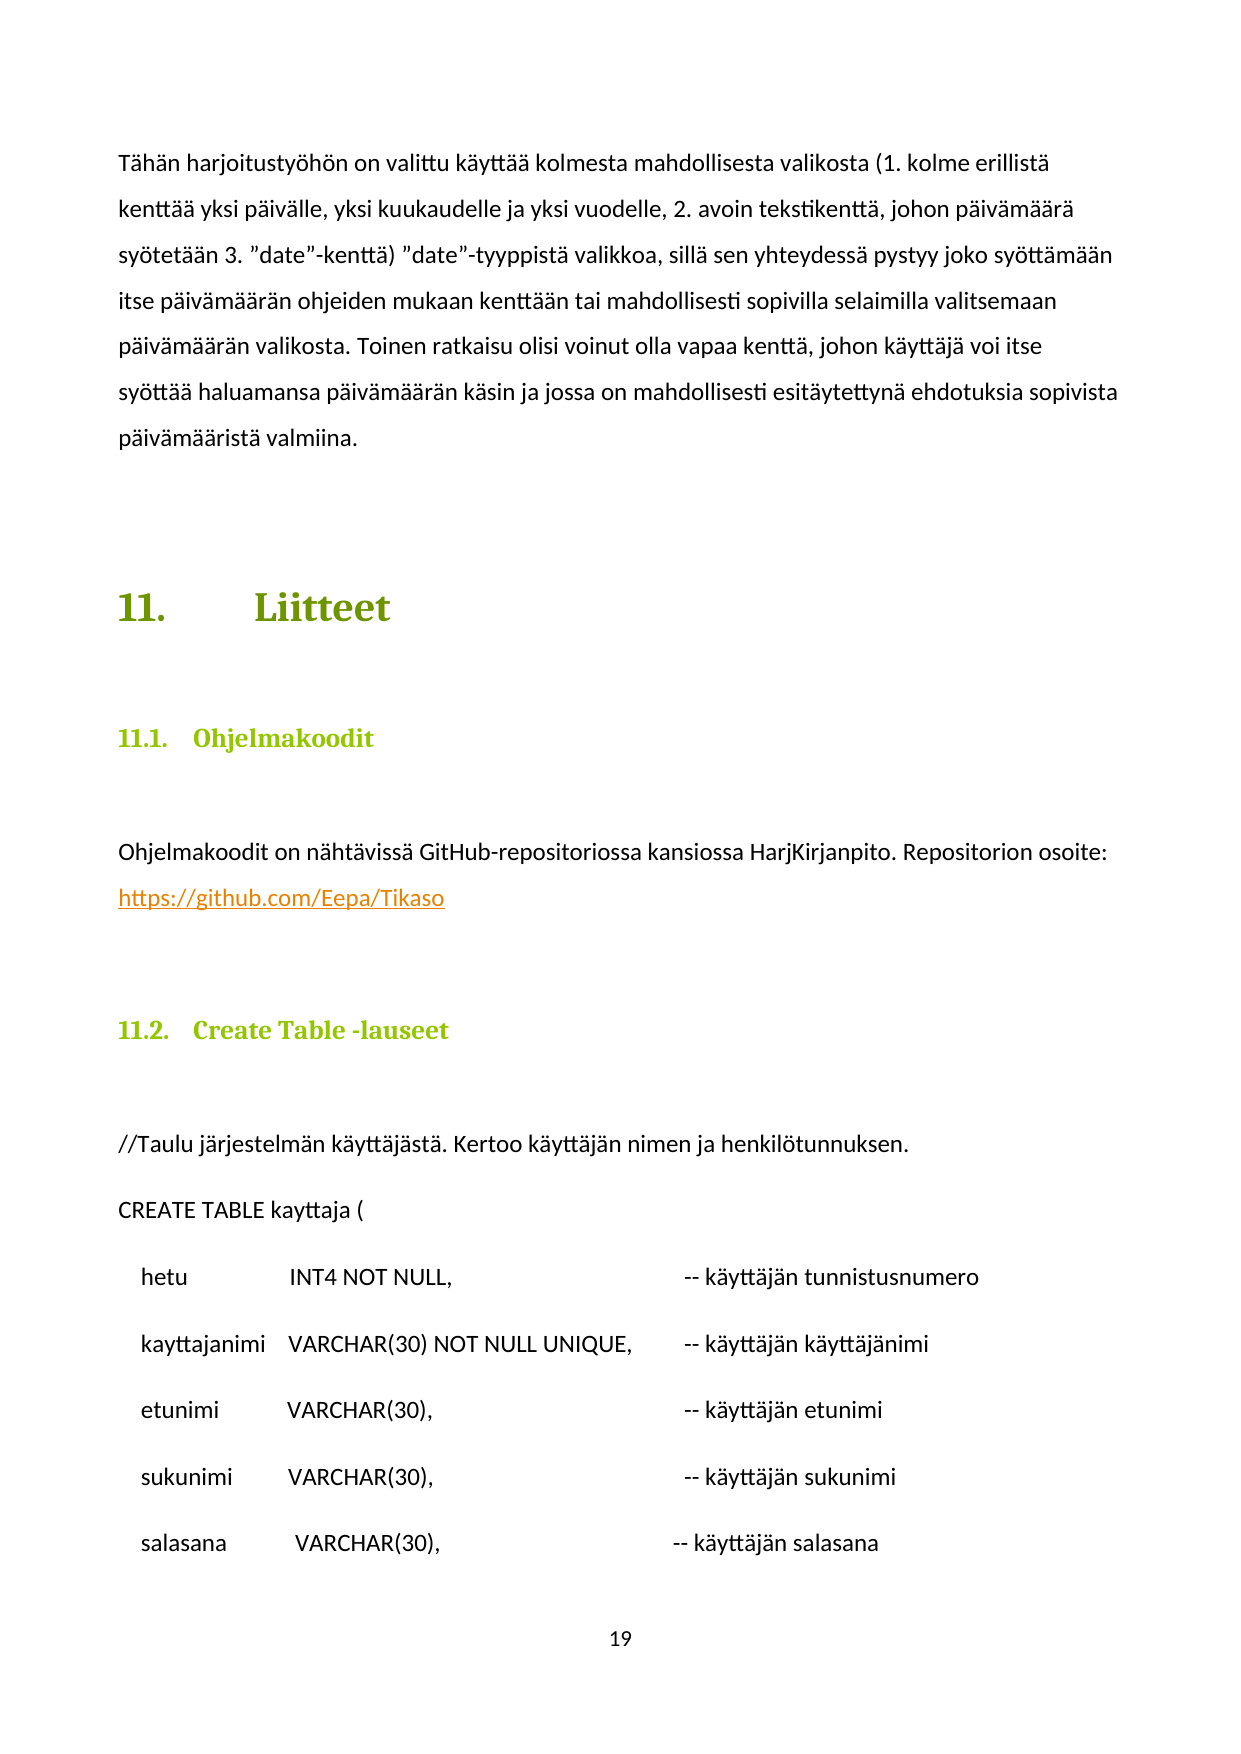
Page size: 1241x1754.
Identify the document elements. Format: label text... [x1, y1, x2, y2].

text salasana VARCHAR(30), -- käyttäjän salasana [118, 1527, 1122, 1558]
text //Taulu järjestelmän käyttäjästä. Kertoo käyttäjän nimen ja henkilötunnuksen. [118, 1128, 1122, 1158]
text Tähän harjoitustyöhön on valittu käyttää kolmesta mahdollisesta valikosta (1. kolme erillistä kenttää yksi päivälle, yksi kuukaudelle ja yksi vuodelle, 2. avoin tekstikenttä, johon päivämäärä syötetään 3. ”date”-kenttä) ”date”-tyyppistä valikkoa, sillä sen yhteydessä pystyy joko syöttämään itse päivämäärän ohjeiden mukaan kenttään tai mahdollisesti sopivilla selaimilla valitsemaan päivämäärän valikosta. Toinen ratkaisu olisi voinut olla vapaa kenttä, johon käyttäjä voi itse syöttää haluamansa päivämäärän käsin ja jossa on mahdollisesti esitäytettynä ehdotuksia sopivista päivämääristä valmiina. [118, 148, 1122, 452]
text hetu INT4 NOT NULL, -- käyttäjän tunnistusnumero [118, 1261, 1122, 1292]
subtitle Liitteet [118, 584, 1122, 632]
text etunimi VARCHAR(30), -- käyttäjän etunimi [118, 1394, 1122, 1425]
subtitle Create Table -lauseet [118, 1015, 1122, 1046]
text CREATE TABLE kayttaja ( [118, 1194, 1122, 1225]
subtitle Ohjelmakoodit [118, 723, 1122, 754]
text sukunimi VARCHAR(30), -- käyttäjän sukunimi [118, 1461, 1122, 1491]
text Ohjelmakoodit on nähtävissä GitHub-repositoriossa kansiossa HarjKirjanpito. Repositorion osoite: https://github.com/Eepa/Tikaso [118, 836, 1122, 912]
text kayttajanimi VARCHAR(30) NOT NULL UNIQUE, -- käyttäjän käyttäjänimi [118, 1328, 1122, 1358]
